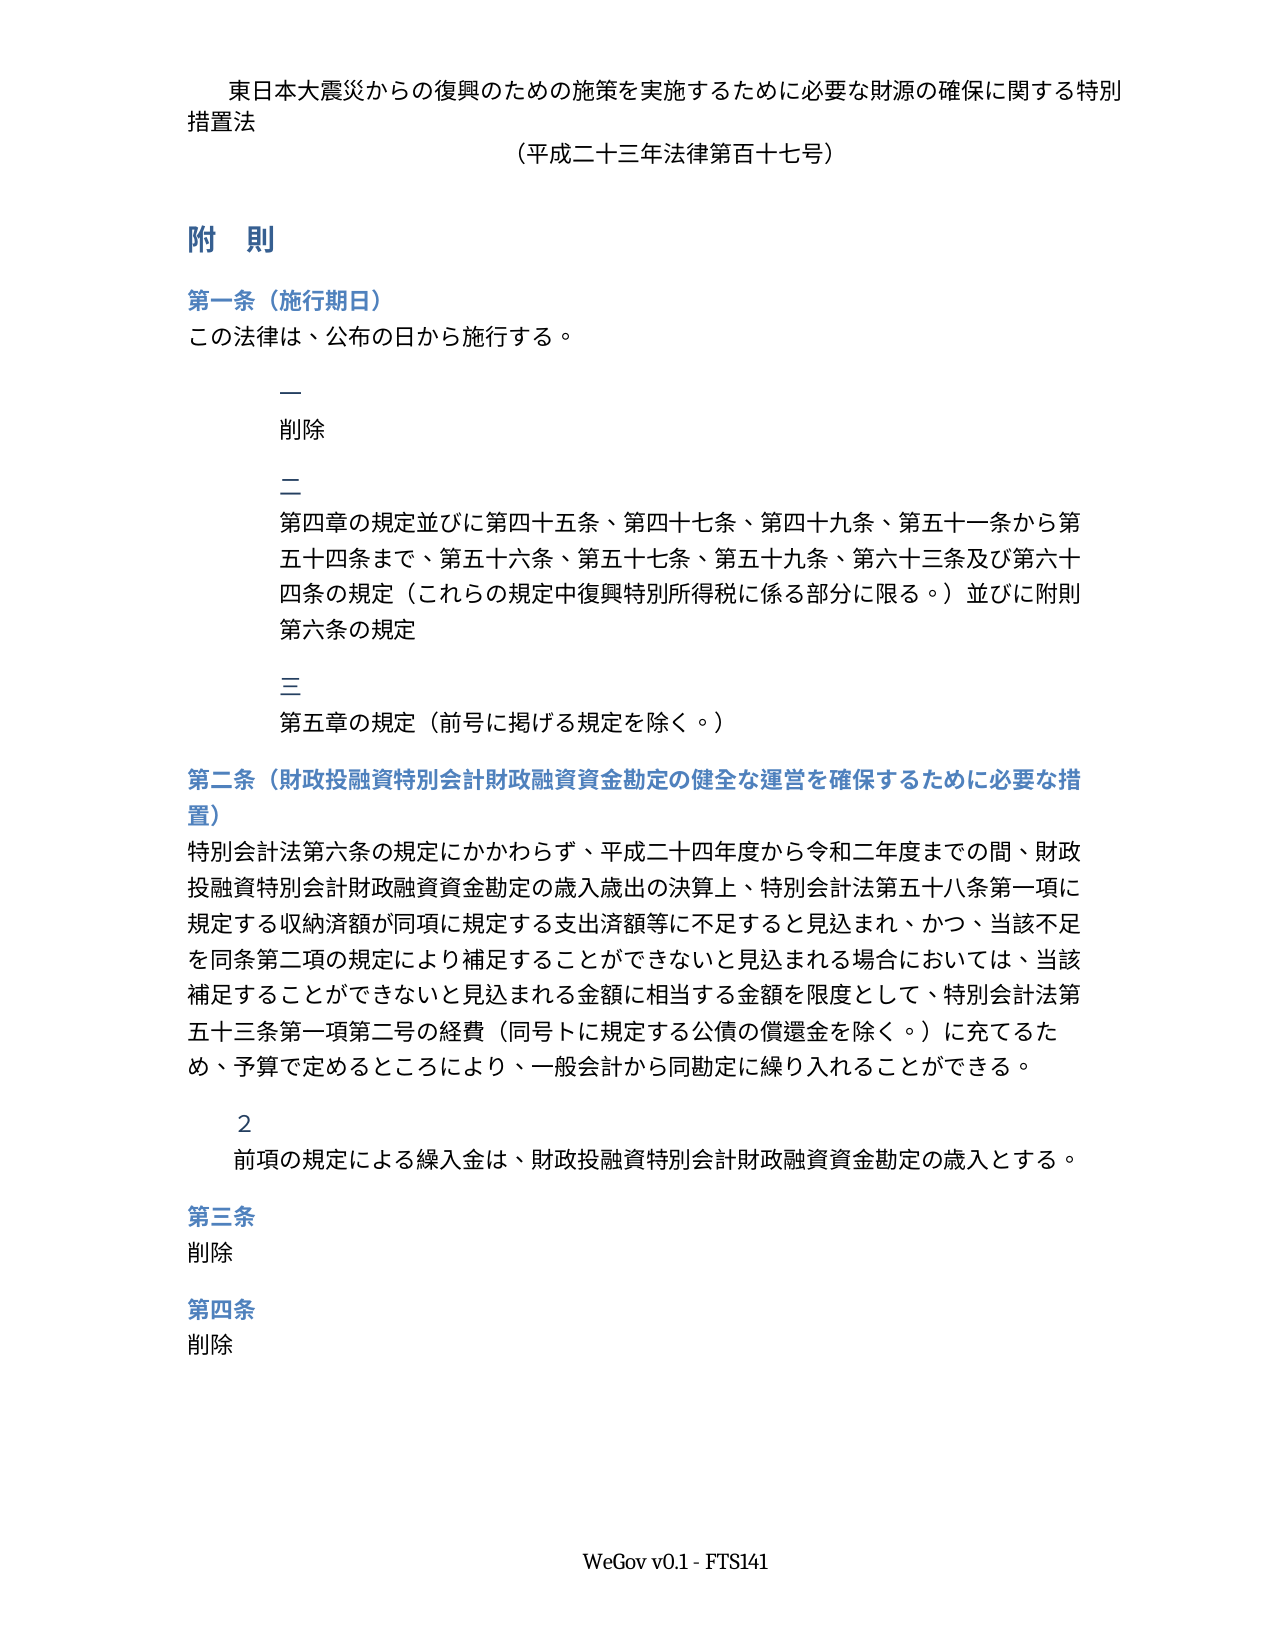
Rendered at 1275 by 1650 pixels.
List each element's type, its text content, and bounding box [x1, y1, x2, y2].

text 第五章の規定（前号に掲げる規定を除く。） [279, 707, 1087, 738]
text 削除 [187, 1237, 1087, 1268]
subtitle 一 [279, 378, 1087, 409]
subtitle 二 [279, 471, 1087, 502]
subtitle 第一条（施行期日） [187, 285, 1087, 316]
subtitle ２ [233, 1108, 1087, 1139]
text 第四章の規定並びに第四十五条、第四十七条、第四十九条、第五十一条から第五十四条まで、第五十六条、第五十七条、第五十九条、第六十三条及び第六十四条の規定（これらの規定中復興特別所得税に係る部分に限る。）並びに附則第六条の規定 [279, 507, 1087, 646]
subtitle 三 [279, 671, 1087, 702]
text 削除 [279, 414, 1087, 445]
subtitle 附 則 [187, 219, 1087, 258]
text この法律は、公布の日から施行する。 [187, 321, 1087, 352]
text 前項の規定による繰入金は、財政投融資特別会計財政融資資金勘定の歳入とする。 [233, 1144, 1087, 1175]
subtitle 第二条（財政投融資特別会計財政融資資金勘定の健全な運営を確保するために必要な措置） [187, 764, 1087, 831]
subtitle 第三条 [187, 1201, 1087, 1232]
text 削除 [187, 1329, 1087, 1361]
subtitle 第四条 [187, 1293, 1087, 1325]
text 特別会計法第六条の規定にかかわらず、平成二十四年度から令和二年度までの間、財政投融資特別会計財政融資資金勘定の歳入歳出の決算上、特別会計法第五十八条第一項に規定する収納済額が同項に規定する支出済額等に不足すると見込まれ、かつ、当該不足を同条第二項の規定により補足することができないと見込まれる場合においては、当該補足することができないと見込まれる金額に相当する金額を限度として、特別会計法第五十三条第一項第二号の経費（同号トに規定する公債の償還金を除く。）に充てるため、予算で定めるところにより、一般会計から同勘定に繰り入れることができる。 [187, 836, 1087, 1083]
